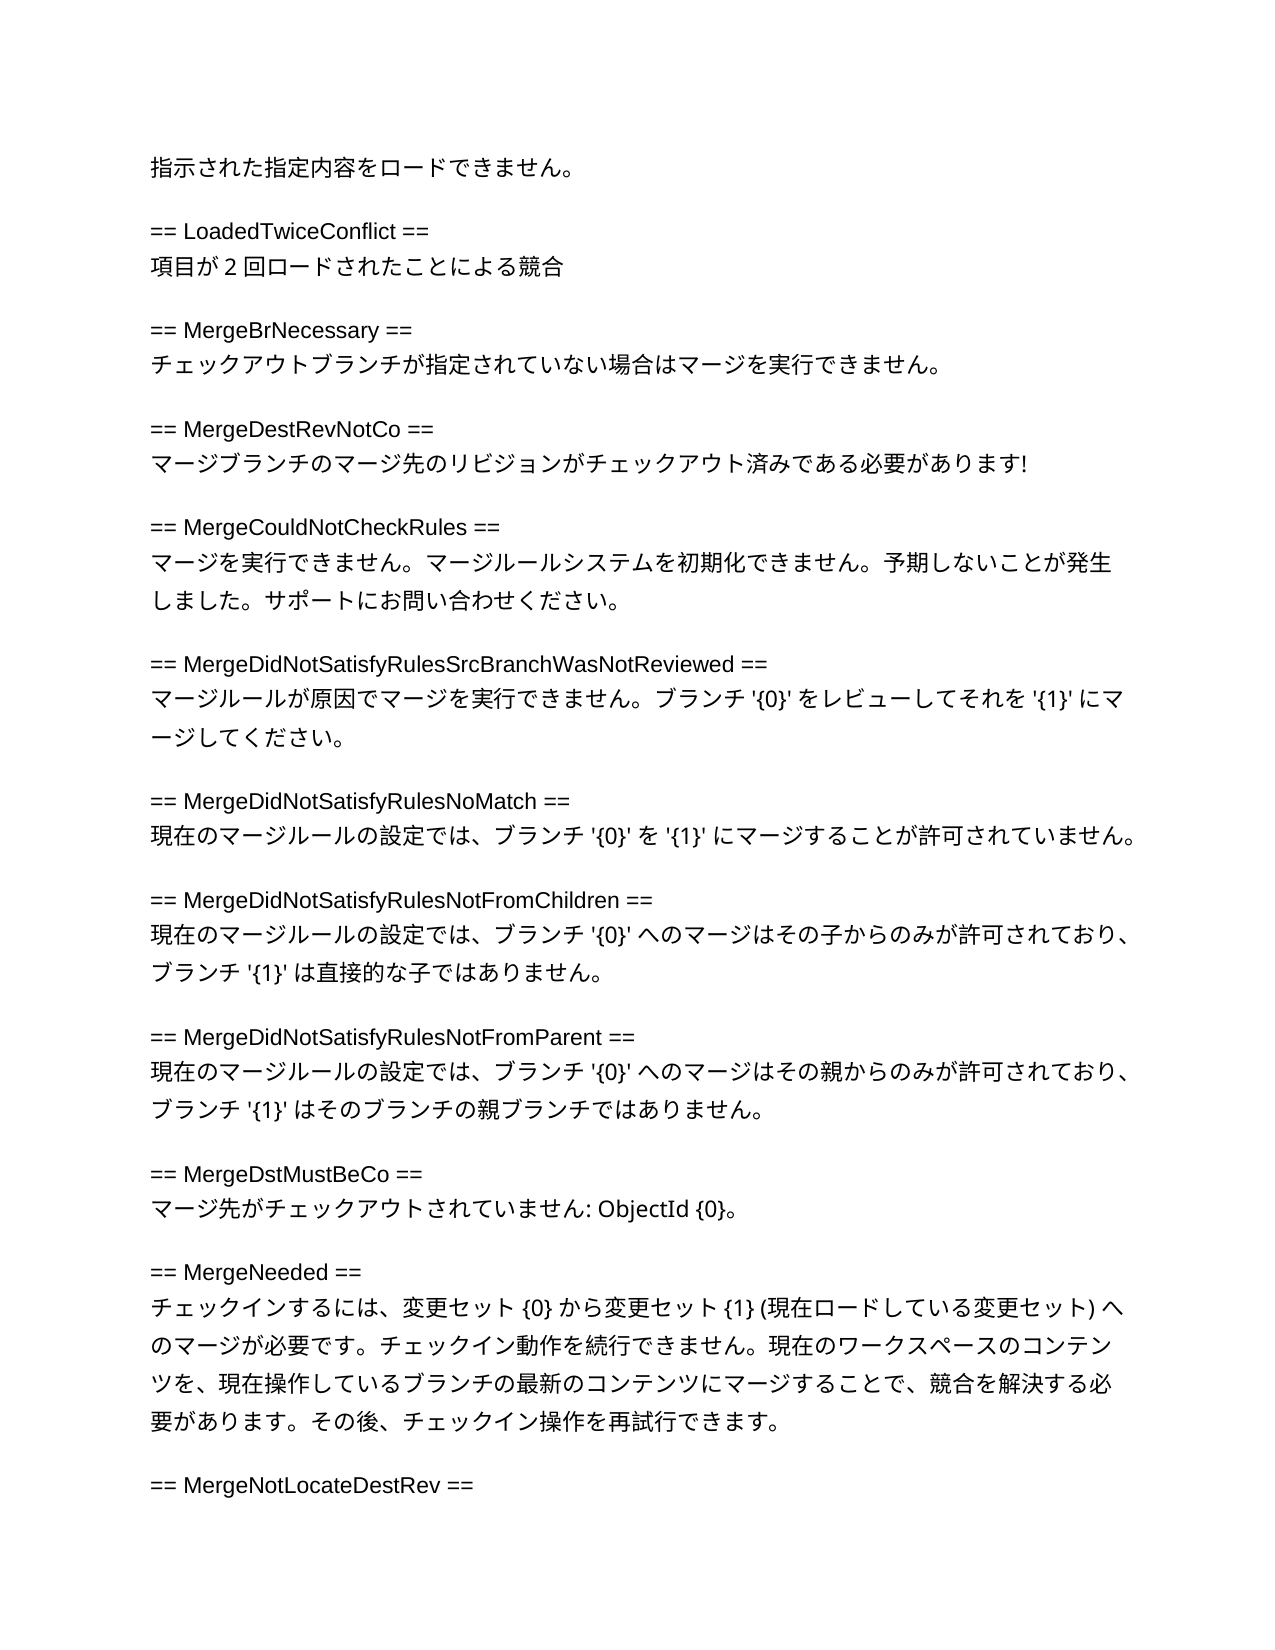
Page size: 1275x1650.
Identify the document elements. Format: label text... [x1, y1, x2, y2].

text == MergeBrNecessary == [150, 317, 1125, 343]
text チェックインするには、変更セット {0} から変更セット {1} (現在ロードしている変更セット) へのマージが必要です。チェックイン動作を続行できません。現在のワークスペースのコンテンツを、現在操作しているブランチの最新のコンテンツにマージすることで、競合を解決する必要があります。その後、チェックイン操作を再試行できます。 [150, 1289, 1125, 1437]
text 現在のマージルールの設定では、ブランチ '{0}' へのマージはその子からのみが許可されており、ブランチ '{1}' は直接的な子ではありません。 [150, 917, 1125, 988]
text == MergeDidNotSatisfyRulesSrcBranchWasNotReviewed == [150, 651, 1125, 677]
text 指示された指定内容をロードできません。 [150, 150, 1125, 183]
text マージ先がチェックアウトされていません: ObjectId {0}。 [150, 1191, 1125, 1224]
text マージを実行できません。マージルールシステムを初期化できません。予期しないことが発生しました。サポートにお問い合わせください。 [150, 544, 1125, 616]
text == MergeDstMustBeCo == [150, 1161, 1125, 1187]
text == MergeDidNotSatisfyRulesNoMatch == [150, 788, 1125, 814]
text == LoadedTwiceConflict == [150, 218, 1125, 245]
text 現在のマージルールの設定では、ブランチ '{0}' へのマージはその親からのみが許可されており、ブランチ '{1}' はそのブランチの親ブランチではありません。 [150, 1054, 1125, 1125]
text == MergeCouldNotCheckRules == [150, 514, 1125, 541]
text == MergeDidNotSatisfyRulesNotFromChildren == [150, 887, 1125, 913]
text == MergeNeeded == [150, 1259, 1125, 1286]
text チェックアウトブランチが指定されていない場合はマージを実行できません。 [150, 347, 1125, 381]
text 現在のマージルールの設定では、ブランチ '{0}' を '{1}' にマージすることが許可されていません。 [150, 818, 1125, 851]
text == MergeNotLocateDestRev == [150, 1472, 1125, 1499]
text マージブランチのマージ先のリビジョンがチェックアウト済みである必要があります! [150, 446, 1125, 479]
text == MergeDestRevNotCo == [150, 416, 1125, 442]
text == MergeDidNotSatisfyRulesNotFromParent == [150, 1023, 1125, 1050]
text マージルールが原因でマージを実行できません。ブランチ '{0}' をレビューしてそれを '{1}' にマージしてください。 [150, 681, 1125, 753]
text 項目が 2 回ロードされたことによる競合 [150, 248, 1125, 282]
